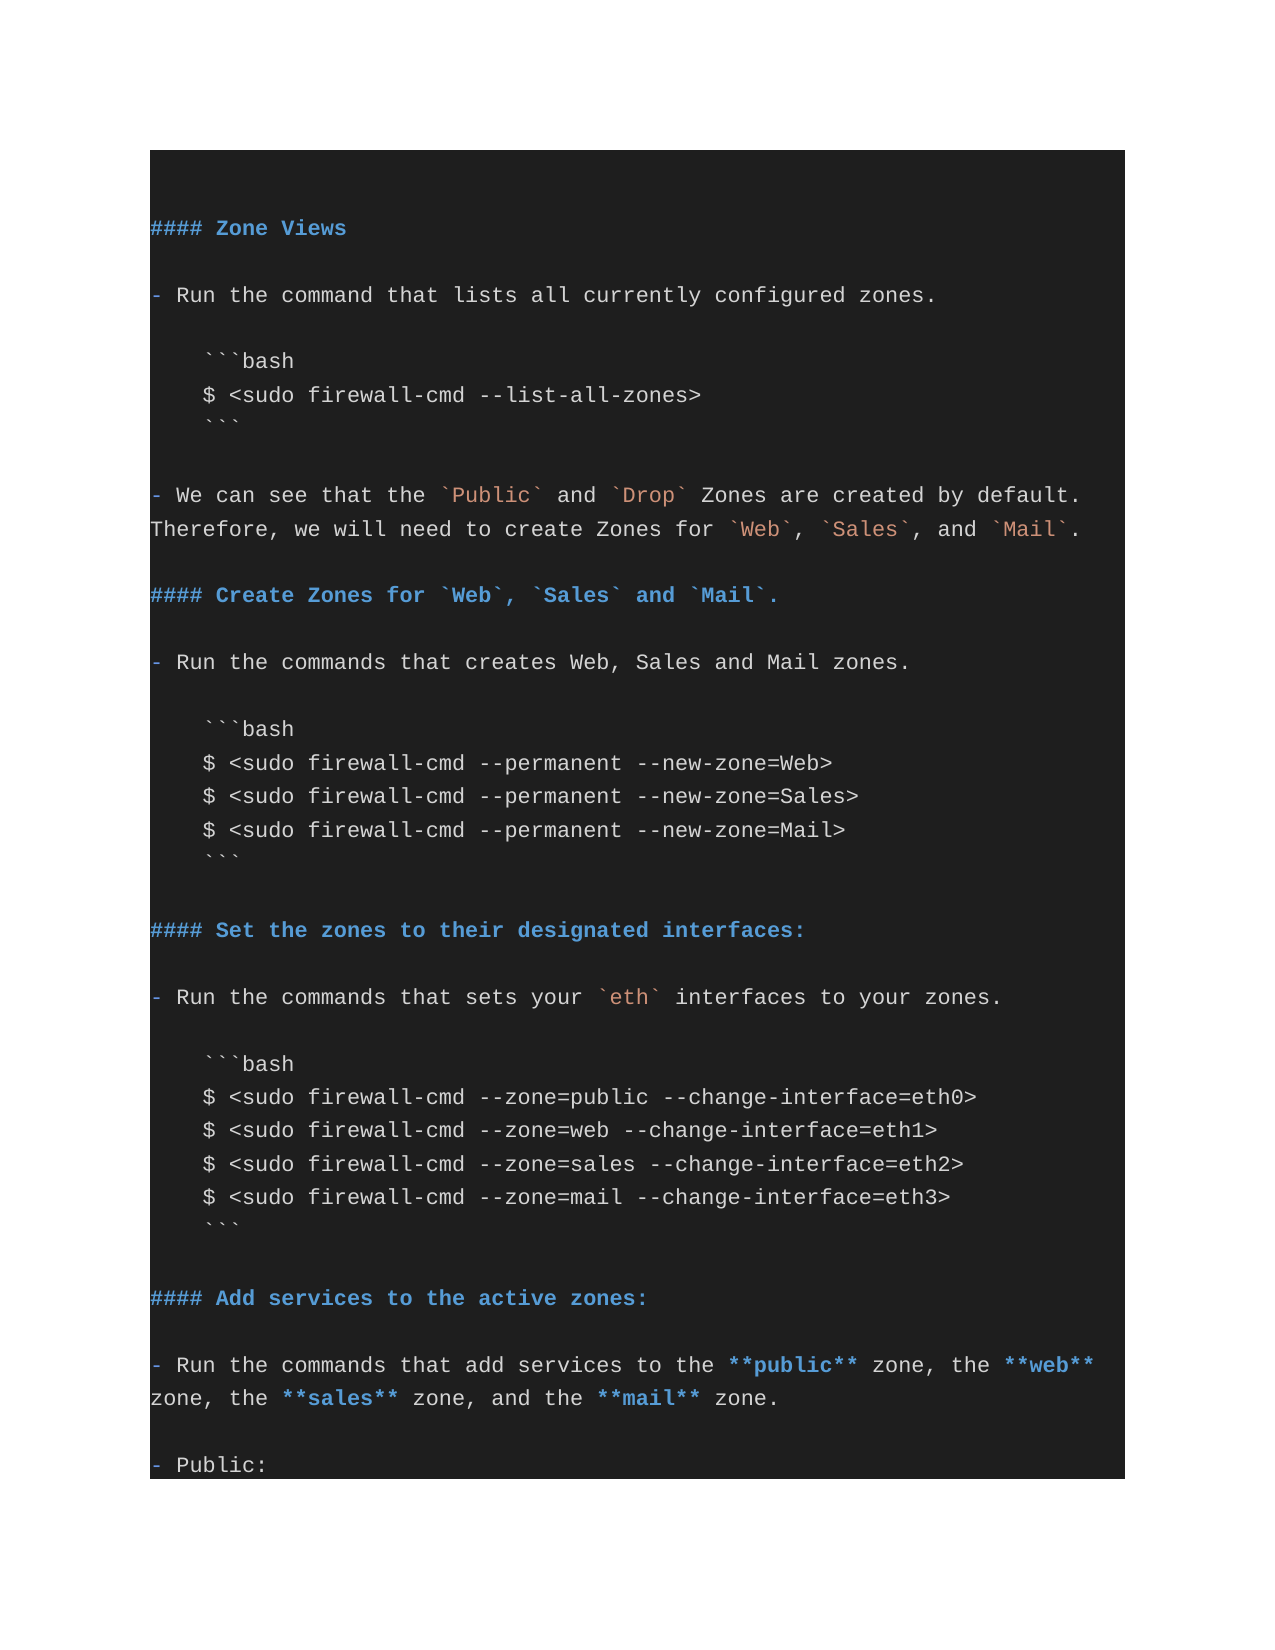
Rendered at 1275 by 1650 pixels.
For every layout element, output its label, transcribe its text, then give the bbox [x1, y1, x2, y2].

text ```bash [150, 1053, 1125, 1078]
text - Run the commands that creates Web, Sales and Mail zones. [150, 652, 1125, 676]
text $ <sudo firewall-cmd --permanent --new-zone=Sales> [150, 785, 1125, 810]
text - Run the commands that add services to the **public** zone, the **web** zone, the **sales** zone, and the **mail** zone. [150, 1354, 1125, 1412]
text $ <sudo firewall-cmd --zone=web --change-interface=eth1> [150, 1120, 1125, 1144]
text ```bash [150, 351, 1125, 375]
text $ <sudo firewall-cmd --zone=sales --change-interface=eth2> [150, 1153, 1125, 1178]
text #### Set the zones to their designated interfaces: [150, 919, 1125, 944]
text $ <sudo firewall-cmd --zone=mail --change-interface=eth3> [150, 1187, 1125, 1211]
text - Public: [150, 1454, 1125, 1479]
text $ <sudo firewall-cmd --zone=public --change-interface=eth0> [150, 1086, 1125, 1111]
text ``` [150, 1220, 1125, 1245]
text ```bash [150, 718, 1125, 743]
text - We can see that the `Public` and `Drop` Zones are created by default. Therefore, we will need to create Zones for `Web`, `Sales`, and `Mail`. [150, 484, 1125, 543]
text $ <sudo firewall-cmd --permanent --new-zone=Mail> [150, 819, 1125, 843]
text #### Add services to the active zones: [150, 1287, 1125, 1312]
text ``` [150, 852, 1125, 877]
text #### Create Zones for `Web`, `Sales` and `Mail`. [150, 585, 1125, 609]
text $ <sudo firewall-cmd --permanent --new-zone=Web> [150, 752, 1125, 777]
text $ <sudo firewall-cmd --list-all-zones> [150, 384, 1125, 409]
text - Run the commands that sets your `eth` interfaces to your zones. [150, 986, 1125, 1011]
text #### Zone Views [150, 217, 1125, 242]
text ``` [150, 417, 1125, 442]
text - Run the command that lists all currently configured zones. [150, 284, 1125, 308]
